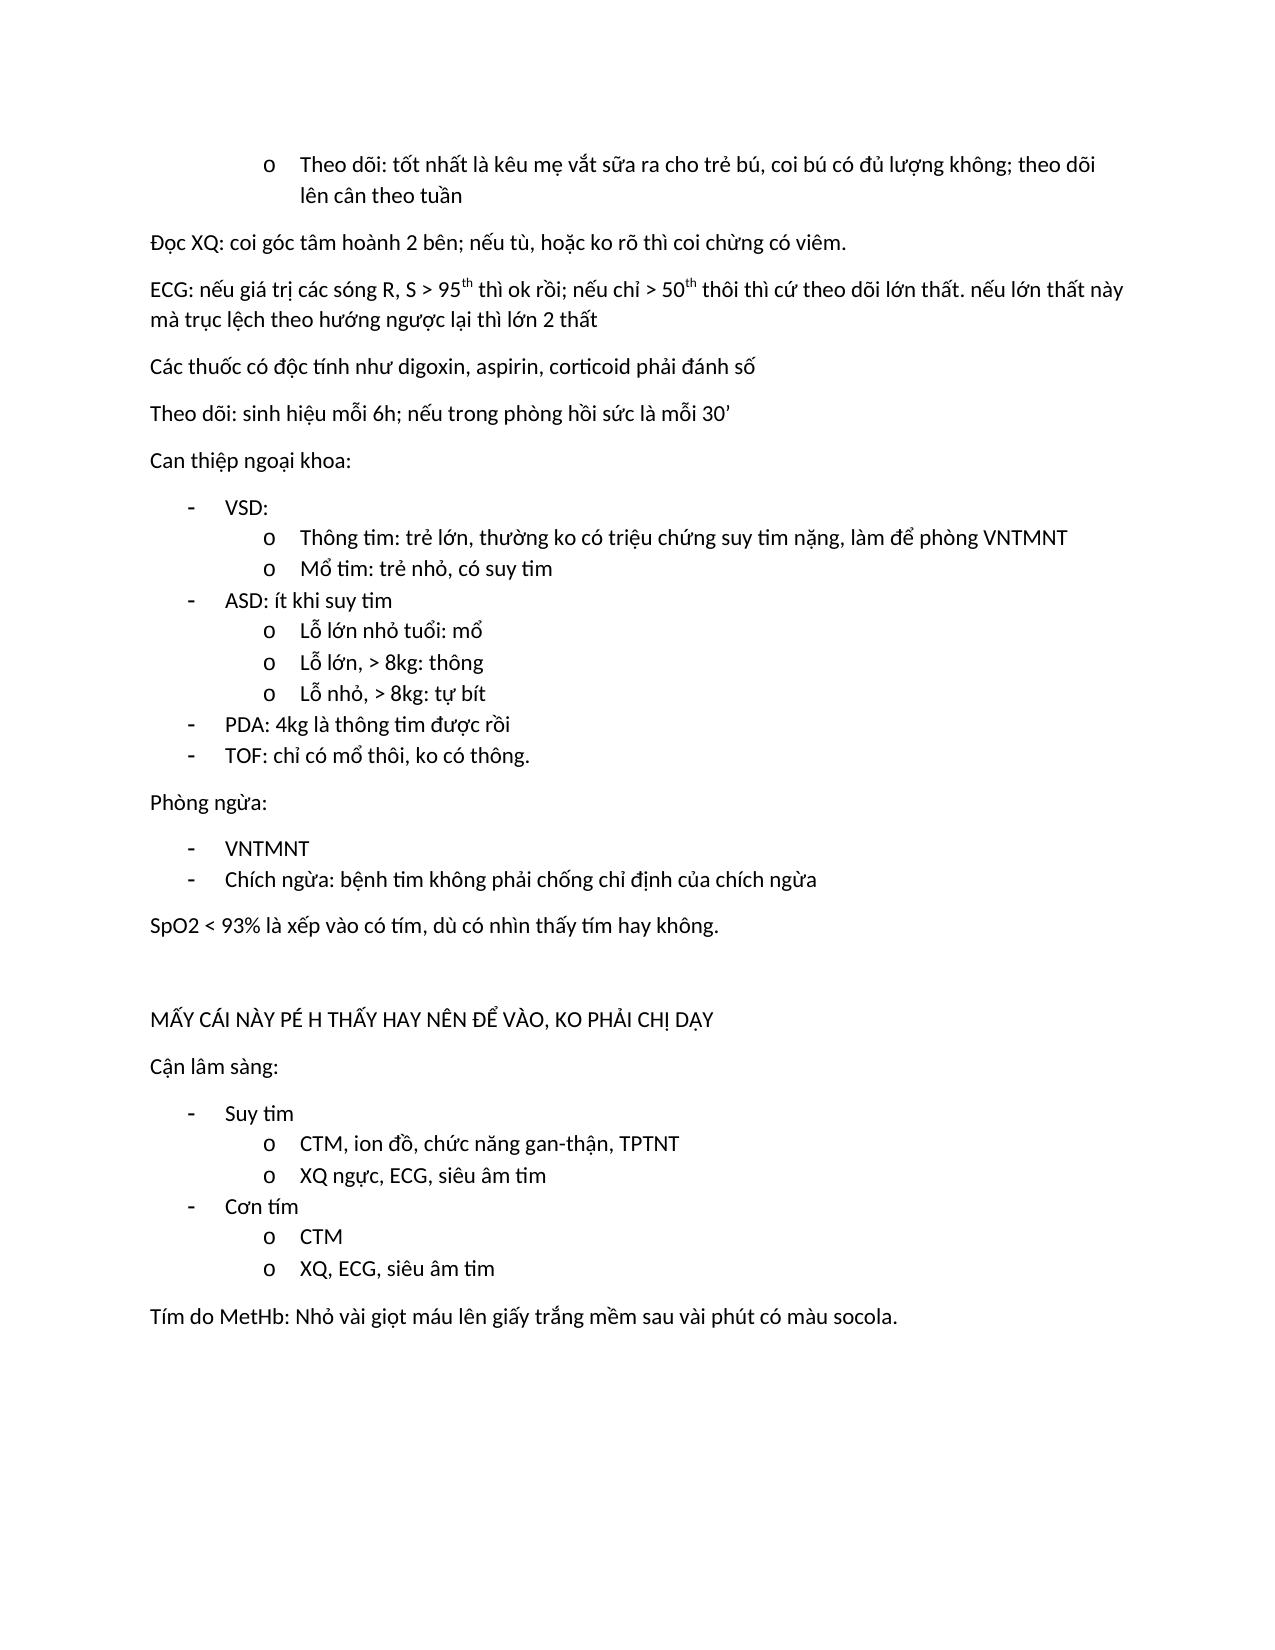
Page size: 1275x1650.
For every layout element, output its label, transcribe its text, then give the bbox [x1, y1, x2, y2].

list Lỗ lớn nhỏ tuổi: mổ [262, 616, 1125, 645]
list Lỗ nhỏ, > 8kg: tự bít [262, 679, 1125, 708]
text Phòng ngừa: [150, 788, 1125, 816]
text Đọc XQ: coi góc tâm hoành 2 bên; nếu tù, hoặc ko rõ thì coi chừng có viêm. [150, 228, 1125, 256]
text MẤY CÁI NÀY PÉ H THẤY HAY NÊN ĐỂ VÀO, KO PHẢI CHỊ DẠY [150, 1005, 1125, 1033]
list Theo dõi: tốt nhất là kêu mẹ vắt sữa ra cho trẻ bú, coi bú có đủ lượng không; theo dõi lên cân theo tuần [262, 150, 1125, 209]
list XQ ngực, ECG, siêu âm tim [262, 1161, 1125, 1190]
list ASD: ít khi suy tim [187, 586, 1125, 614]
text Cận lâm sàng: [150, 1052, 1125, 1080]
text Các thuốc có độc tính như digoxin, aspirin, corticoid phải đánh số [150, 352, 1125, 380]
text Tím do MetHb: Nhỏ vài giọt máu lên giấy trắng mềm sau vài phút có màu socola. [150, 1302, 1125, 1330]
list CTM [262, 1222, 1125, 1252]
list Mổ tim: trẻ nhỏ, có suy tim [262, 554, 1125, 584]
list VNTMNT [187, 834, 1125, 862]
list PDA: 4kg là thông tim được rồi [187, 711, 1125, 738]
list Suy tim [187, 1099, 1125, 1127]
text Theo dõi: sinh hiệu mỗi 6h; nếu trong phòng hồi sức là mỗi 30’ [150, 399, 1125, 427]
list Cơn tím [187, 1192, 1125, 1220]
list VSD: [187, 493, 1125, 521]
list Chích ngừa: bệnh tim không phải chống chỉ định của chích ngừa [187, 865, 1125, 893]
text SpO2 < 93% là xếp vào có tím, dù có nhìn thấy tím hay không. [150, 912, 1125, 939]
list Thông tim: trẻ lớn, thường ko có triệu chứng suy tim nặng, làm để phòng VNTMNT [262, 523, 1125, 552]
list Lỗ lớn, > 8kg: thông [262, 648, 1125, 677]
text Can thiệp ngoại khoa: [150, 446, 1125, 474]
list CTM, ion đồ, chức năng gan-thận, TPTNT [262, 1129, 1125, 1158]
list TOF: chỉ có mổ thôi, ko có thông. [187, 741, 1125, 769]
list XQ, ECG, siêu âm tim [262, 1254, 1125, 1283]
text ECG: nếu giá trị các sóng R, S > 95th thì ok rồi; nếu chỉ > 50th thôi thì cứ theo dõi lớn thất. nếu lớn thất này mà trục lệch theo hướng ngược lại thì lớn 2 thất [150, 275, 1125, 333]
